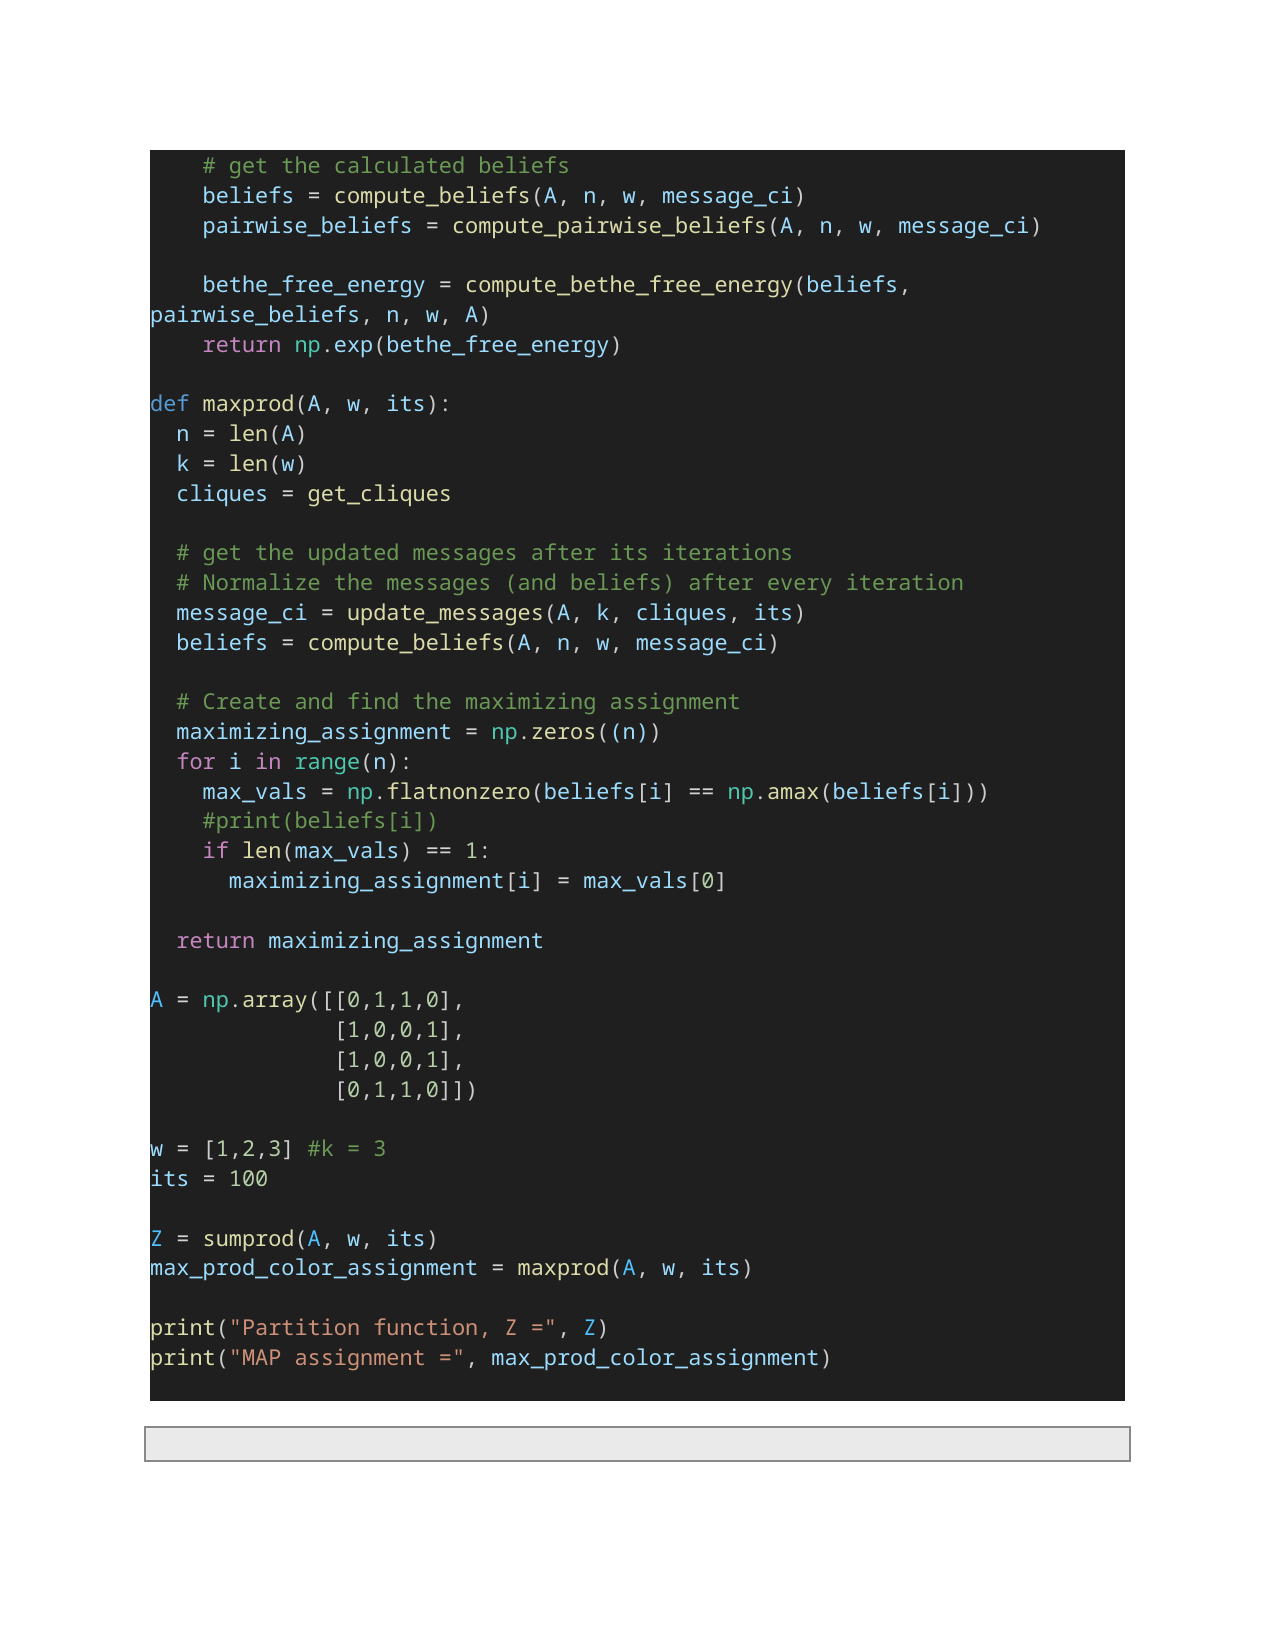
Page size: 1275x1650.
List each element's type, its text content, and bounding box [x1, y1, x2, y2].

text bethe_free_energy = compute_bethe_free_energy(beliefs, pairwise_beliefs, n, w, A) [150, 269, 1125, 329]
text print("MAP assignment =", max_prod_color_assignment) [150, 1342, 1125, 1371]
text max_prod_color_assignment = maxprod(A, w, its) [150, 1252, 1125, 1282]
text maximizing_assignment = np.zeros((n)) [150, 716, 1125, 746]
text [1,0,0,1], [150, 1014, 1125, 1044]
text k = len(w) [150, 448, 1125, 478]
text # Normalize the messages (and beliefs) after every iteration [150, 567, 1125, 597]
text maximizing_assignment[i] = max_vals[0] [150, 865, 1125, 895]
text max_vals = np.flatnonzero(beliefs[i] == np.amax(beliefs[i])) [150, 776, 1125, 805]
text return np.exp(bethe_free_energy) [150, 329, 1125, 358]
text if len(max_vals) == 1: [150, 835, 1125, 865]
text print("Partition function, Z =", Z) [150, 1312, 1125, 1342]
text beliefs = compute_beliefs(A, n, w, message_ci) [150, 180, 1125, 209]
text [1,0,0,1], [150, 1044, 1125, 1073]
text beliefs = compute_beliefs(A, n, w, message_ci) [150, 627, 1125, 656]
text # get the updated messages after its iterations [150, 537, 1125, 567]
text cliques = get_cliques [150, 478, 1125, 507]
text def maxprod(A, w, its): [150, 388, 1125, 418]
text Z = sumprod(A, w, its) [150, 1222, 1125, 1252]
text for i in range(n): [150, 746, 1125, 776]
text [0,1,1,0]]) [150, 1073, 1125, 1103]
text # Create and find the maximizing assignment [150, 686, 1125, 716]
text its = 100 [150, 1163, 1125, 1193]
text pairwise_beliefs = compute_pairwise_beliefs(A, n, w, message_ci) [150, 209, 1125, 239]
text w = [1,2,3] #k = 3 [150, 1133, 1125, 1163]
text n = len(A) [150, 418, 1125, 448]
text #print(beliefs[i]) [150, 805, 1125, 835]
text message_ci = update_messages(A, k, cliques, its) [150, 597, 1125, 627]
text # get the calculated beliefs [150, 150, 1125, 180]
text A = np.array([[0,1,1,0], [150, 984, 1125, 1014]
text return maximizing_assignment [150, 924, 1125, 954]
